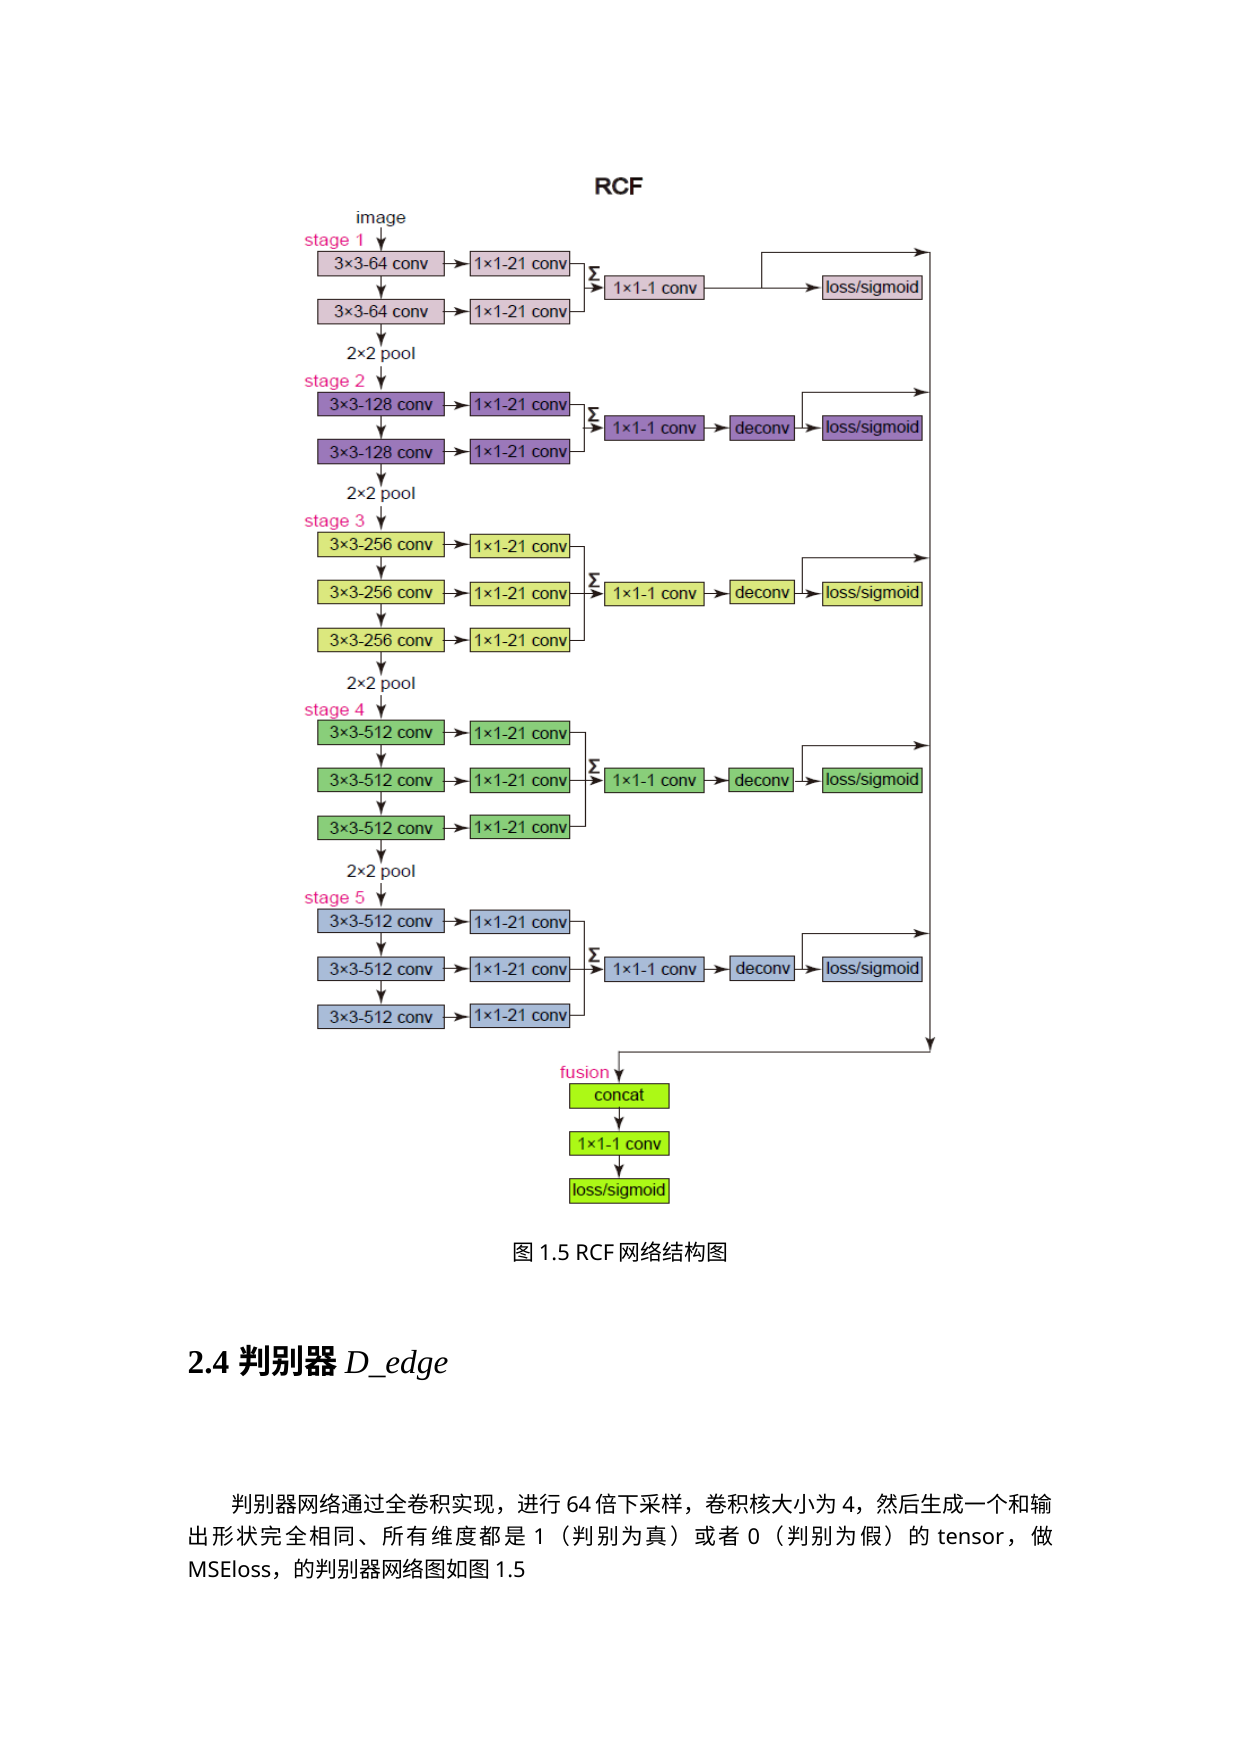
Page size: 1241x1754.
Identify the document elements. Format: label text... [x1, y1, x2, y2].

text 图1.5 RCF网络结构图 [187, 1234, 1053, 1267]
text 判别器网络通过全卷积实现，进行64倍下采样，卷积核大小为4，然后生成一个和输出形状完全相同、所有维度都是1（判别为真）或者0（判别为假）的tensor，做MSEloss，的判别器网络图如图1.5 [187, 1486, 1053, 1584]
subtitle 2.4 判别器D_edge [187, 1327, 1053, 1392]
picture [271, 162, 969, 1217]
